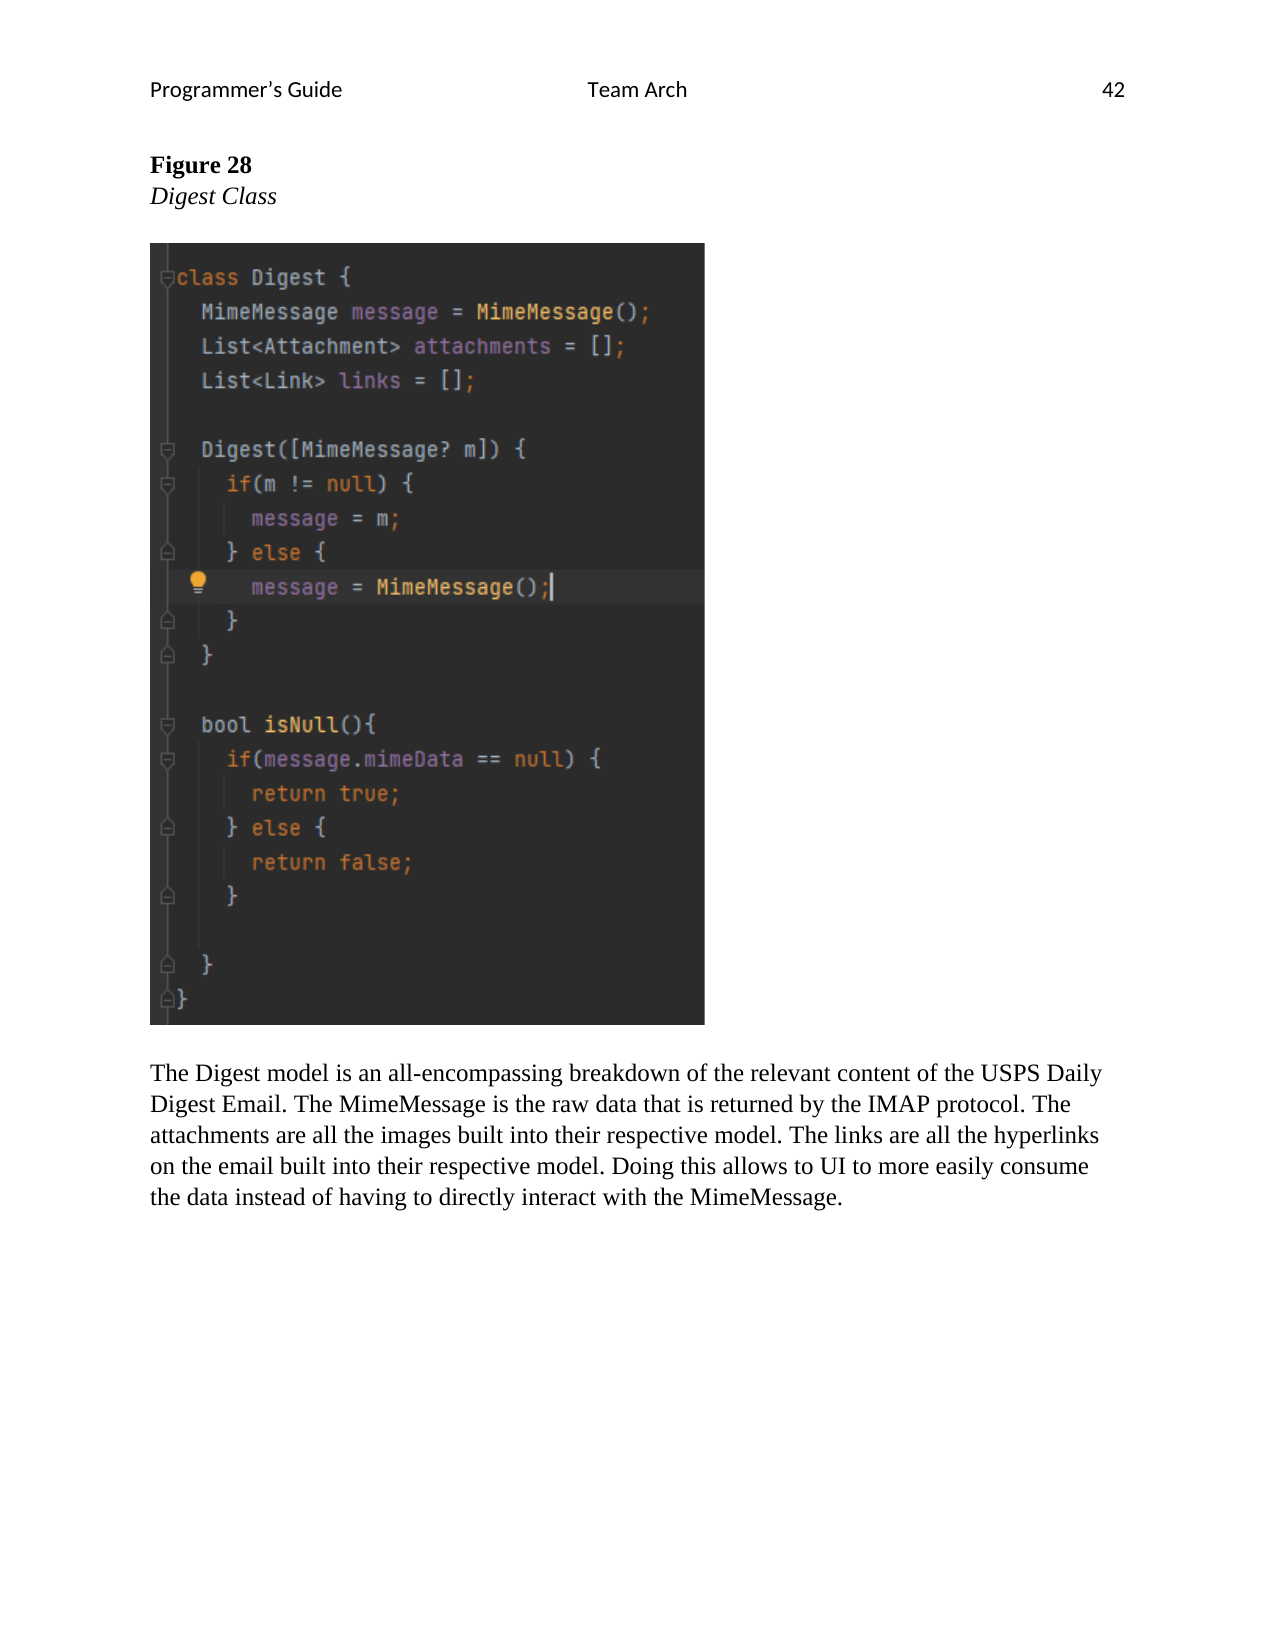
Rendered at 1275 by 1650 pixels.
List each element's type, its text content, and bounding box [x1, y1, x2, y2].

picture [150, 243, 705, 1025]
text Figure 28 [150, 150, 1125, 179]
text The Digest model is an all-encompassing breakdown of the relevant content of the USPS Daily Digest Email. The MimeMessage is the raw data that is returned by the IMAP protocol. The attachments are all the images built into their respective model. The links are all the hyperlinks on the email built into their respective model. Doing this allows to UI to more easily consume the data instead of having to directly interact with the MimeMessage. [150, 1058, 1125, 1211]
text Digest Class [150, 181, 1125, 210]
